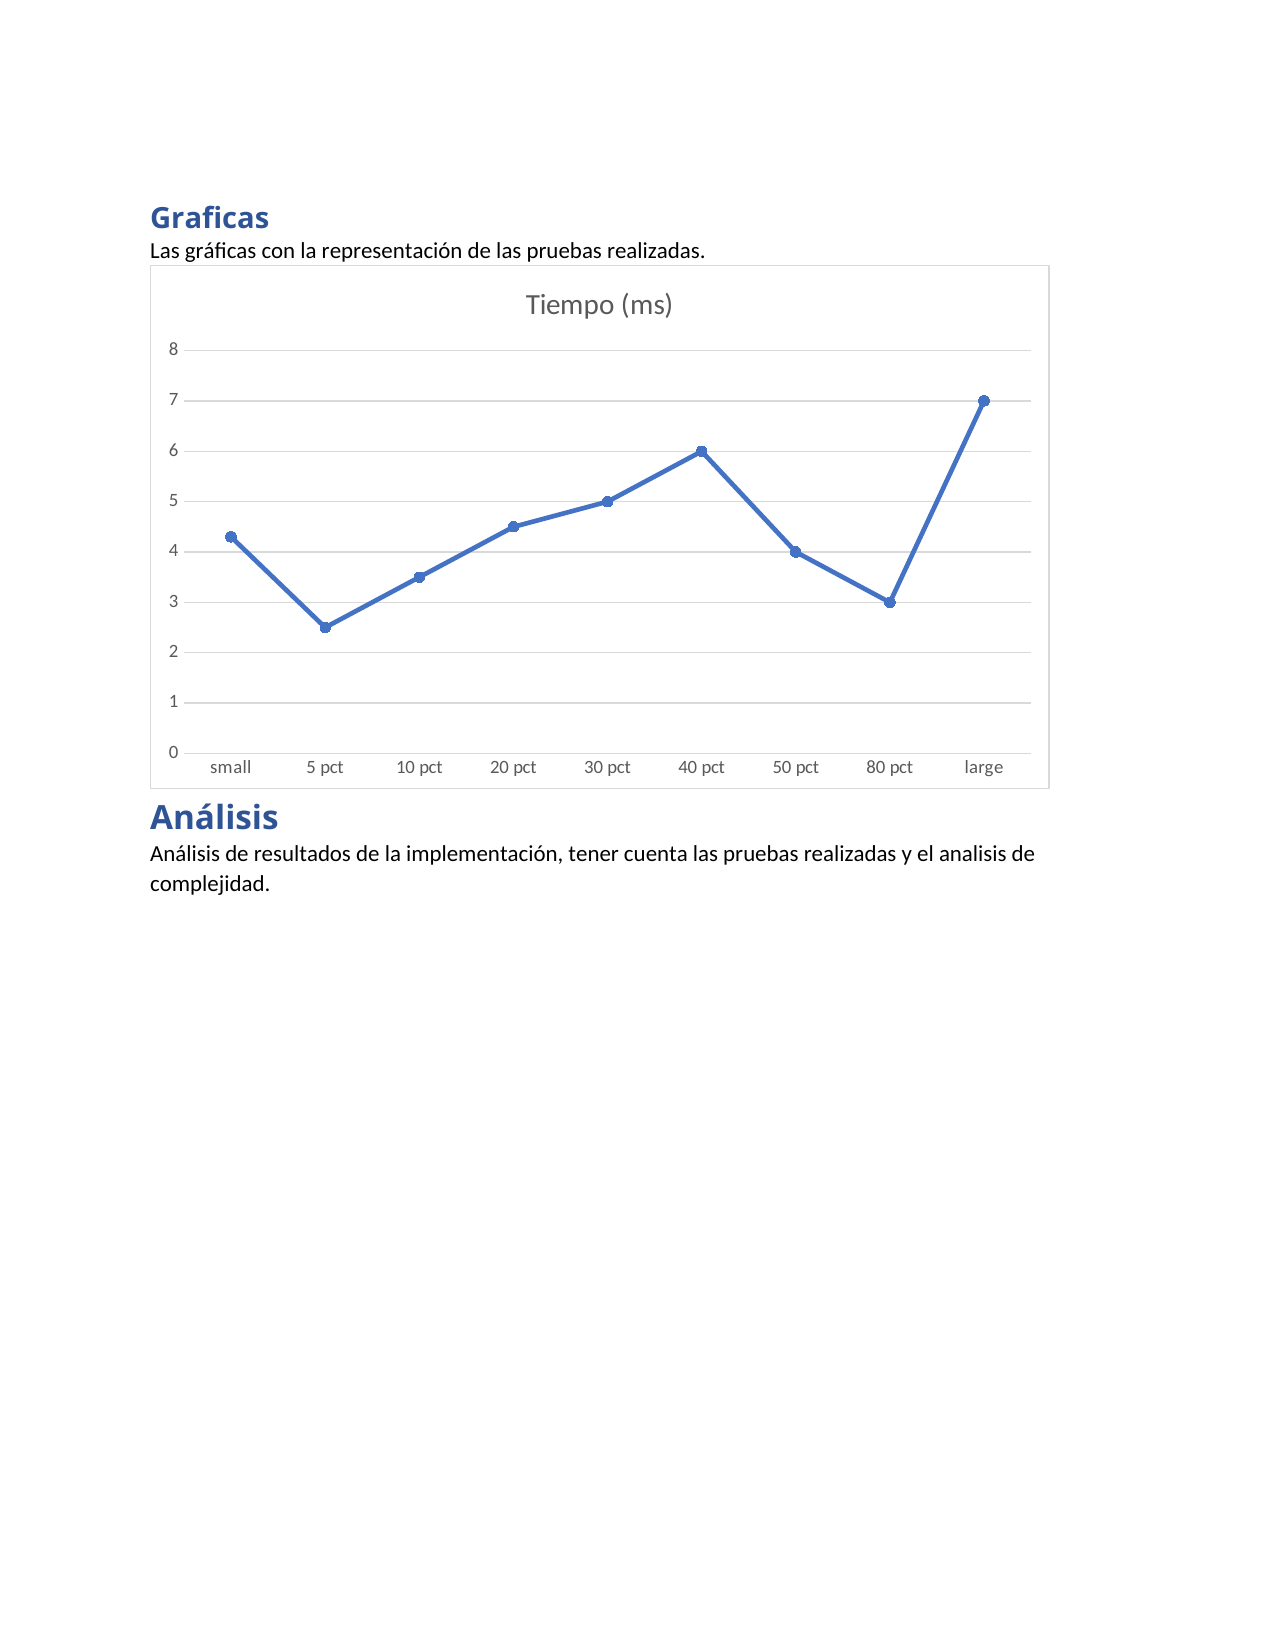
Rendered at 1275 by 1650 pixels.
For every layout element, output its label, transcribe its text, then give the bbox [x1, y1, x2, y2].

subtitle Análisis [150, 794, 1125, 839]
text Análisis de resultados de la implementación, tener cuenta las pruebas realizadas y el analisis de complejidad. [150, 839, 1125, 897]
text Las gráficas con la representación de las pruebas realizadas. [150, 237, 1125, 264]
subtitle Graficas [150, 197, 1125, 237]
